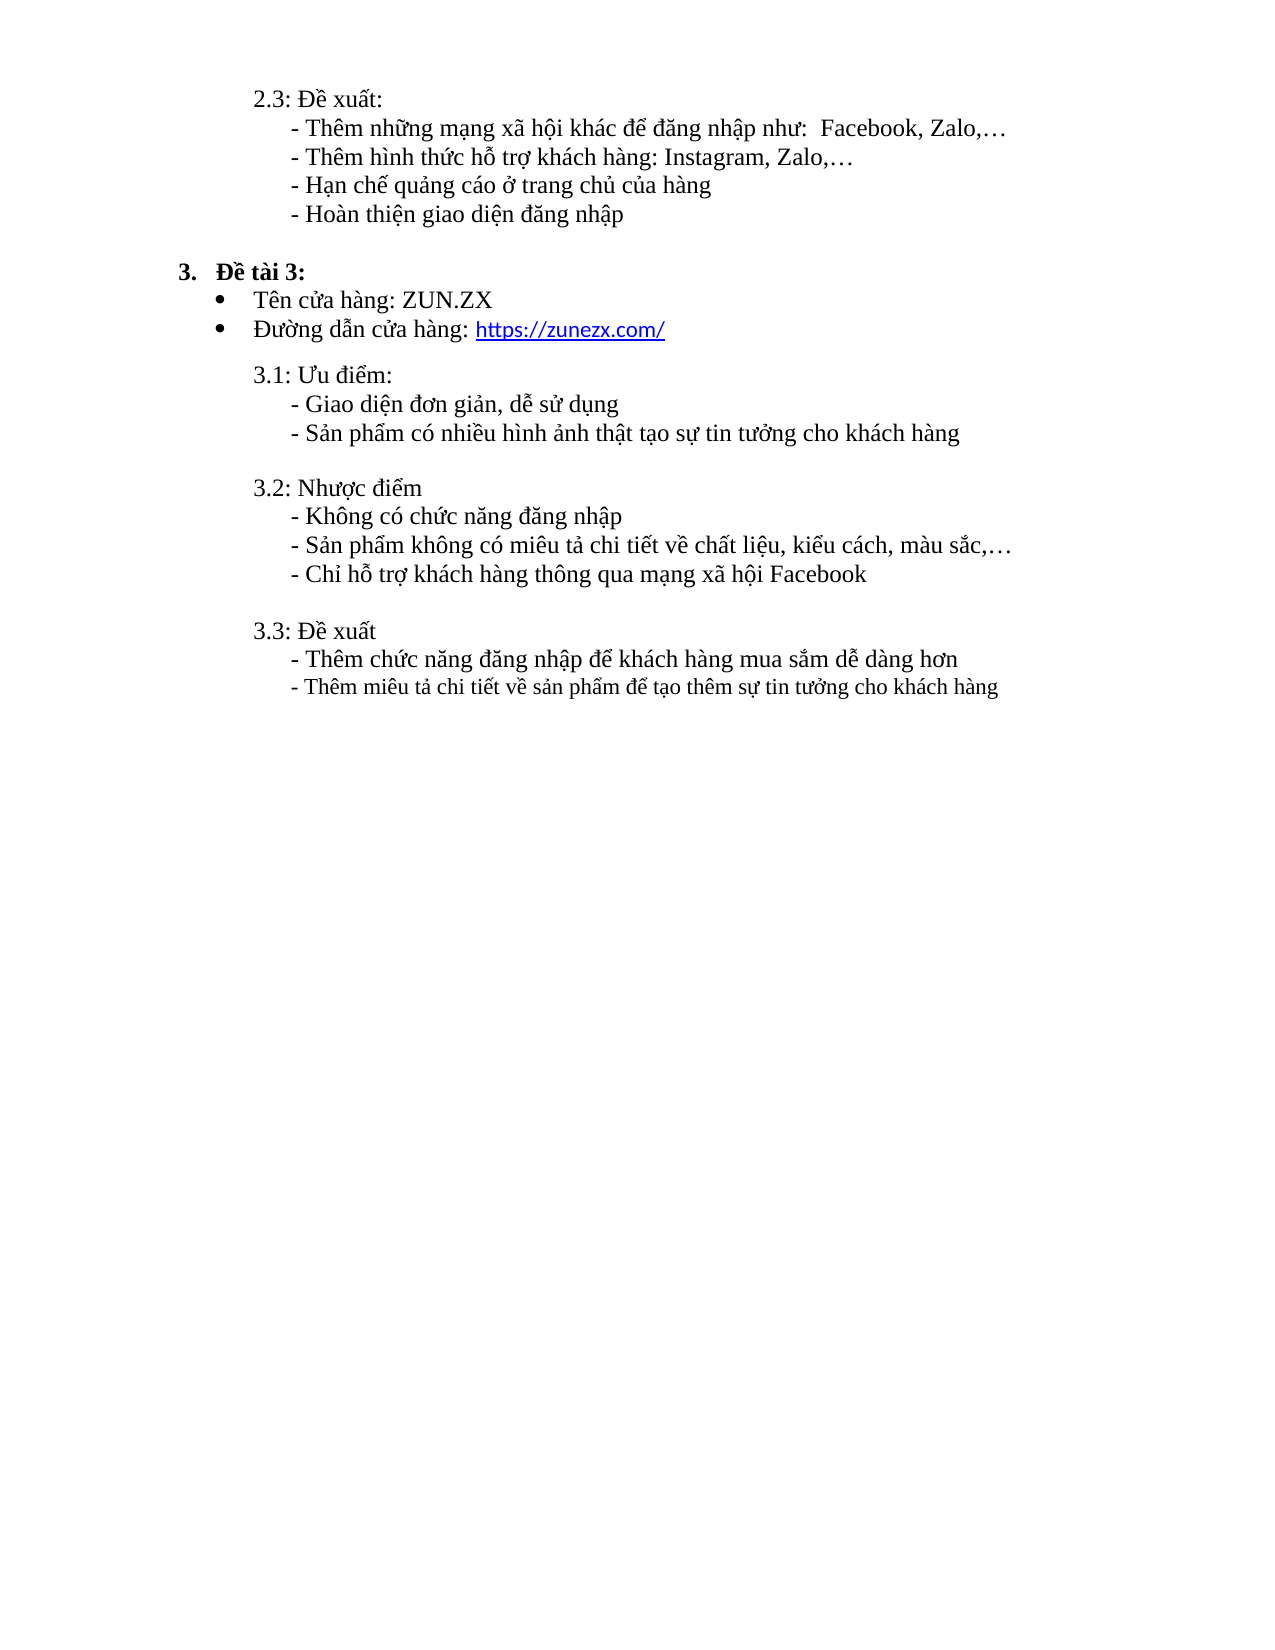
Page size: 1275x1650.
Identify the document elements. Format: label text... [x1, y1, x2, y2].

list - Thêm chức năng đăng nhập để khách hàng mua sắm dễ dàng hơn [253, 644, 1144, 673]
list - Hoàn thiện giao diện đăng nhập [253, 199, 1144, 228]
list Đề tài 3: [178, 257, 1144, 286]
list - Sản phẩm không có miêu tả chi tiết về chất liệu, kiểu cách, màu sắc,… [253, 530, 1144, 559]
list - Thêm những mạng xã hội khác để đăng nhập như: Facebook, Zalo,… [253, 113, 1144, 142]
text - Giao diện đơn giản, dễ sử dụng [253, 389, 1144, 418]
list Tên cửa hàng: ZUN.ZX [216, 286, 1144, 314]
list - Không có chức năng đăng nhập [253, 501, 1144, 530]
list 3.3: Đề xuất [253, 616, 1144, 644]
list - Thêm hình thức hỗ trợ khách hàng: Instagram, Zalo,… [253, 142, 1144, 171]
text - Sản phẩm có nhiều hình ảnh thật tạo sự tin tưởng cho khách hàng [253, 418, 1144, 446]
list - Thêm miêu tả chi tiết về sản phẩm để tạo thêm sự tin tưởng cho khách hàng [253, 673, 1144, 699]
list Đường dẫn cửa hàng: https://zunezx.com/ [216, 314, 1144, 343]
list 3.2: Nhược điểm [253, 473, 1144, 501]
list - Chỉ hỗ trợ khách hàng thông qua mạng xã hội Facebook [253, 559, 1144, 588]
list 2.3: Đề xuất: [253, 84, 1144, 113]
text 3.1: Ưu điểm: [253, 360, 1144, 389]
list - Hạn chế quảng cáo ở trang chủ của hàng [253, 171, 1144, 199]
